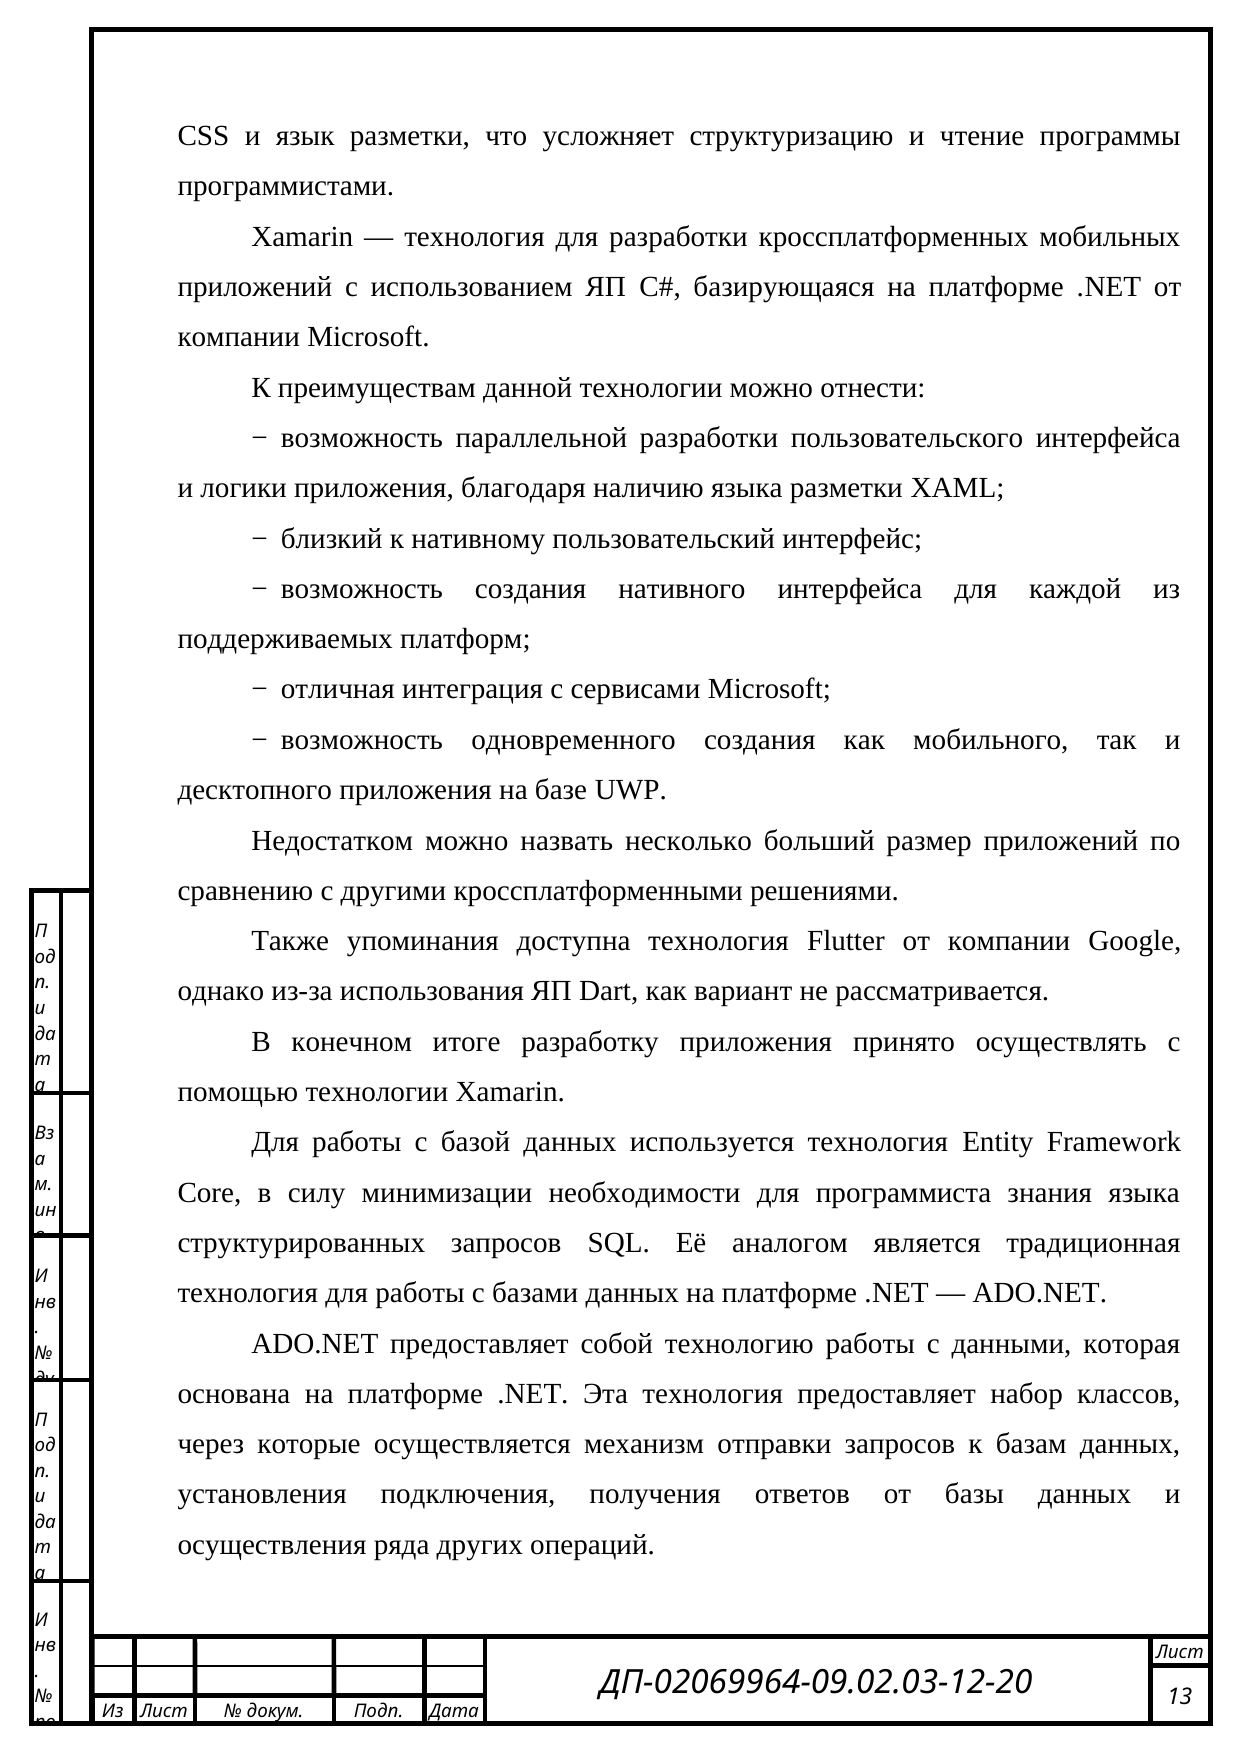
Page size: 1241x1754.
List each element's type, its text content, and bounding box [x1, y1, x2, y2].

list отличная интеграция с сервисами Microsoft; [177, 672, 1181, 705]
list Также упоминания доступна технология Flutter от компании Google, однако из-за использования ЯП Dart, как вариант не рассматривается. [177, 923, 1181, 1007]
list близкий к нативному пользовательский интерфейс; [177, 521, 1181, 554]
list В конечном итоге разработку приложения принято осуществлять с помощью технологии Xamarin. [177, 1024, 1181, 1108]
list возможность одновременного создания как мобильного, так и десктопного приложения на базе UWP. [177, 722, 1181, 806]
text Для работы с базой данных используется технология Entity Framework Core, в силу минимизации необходимости для программиста знания языка структурированных запросов SQL. Её аналогом является традиционная технология для работы с базами данных на платформе .NET — ADO.NET. [177, 1124, 1181, 1309]
list возможность параллельной разработки пользовательского интерфейса и логики приложения, благодаря наличию языка разметки XAML; [177, 420, 1181, 504]
list возможность создания нативного интерфейса для каждой из поддерживаемых платформ; [177, 571, 1181, 655]
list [177, 118, 1181, 202]
list Недостатком можно назвать несколько больший размер приложений по сравнению с другими кроссплатформенными решениями. [177, 823, 1181, 906]
list Xamarin — технология для разработки кроссплатформенных мобильных приложений с использованием ЯП C#, базирующаяся на платформе .NET от компании Microsoft. [177, 219, 1181, 353]
text ADO.NET предоставляет собой технологию работы с данными, которая основана на платформе .NET. Эта технология предоставляет набор классов, через которые осуществляется механизм отправки запросов к базам данных, установления подключения, получения ответов от базы данных и осуществления ряда других операций. [177, 1326, 1181, 1561]
list К преимуществам данной технологии можно отнести: [177, 370, 1181, 403]
